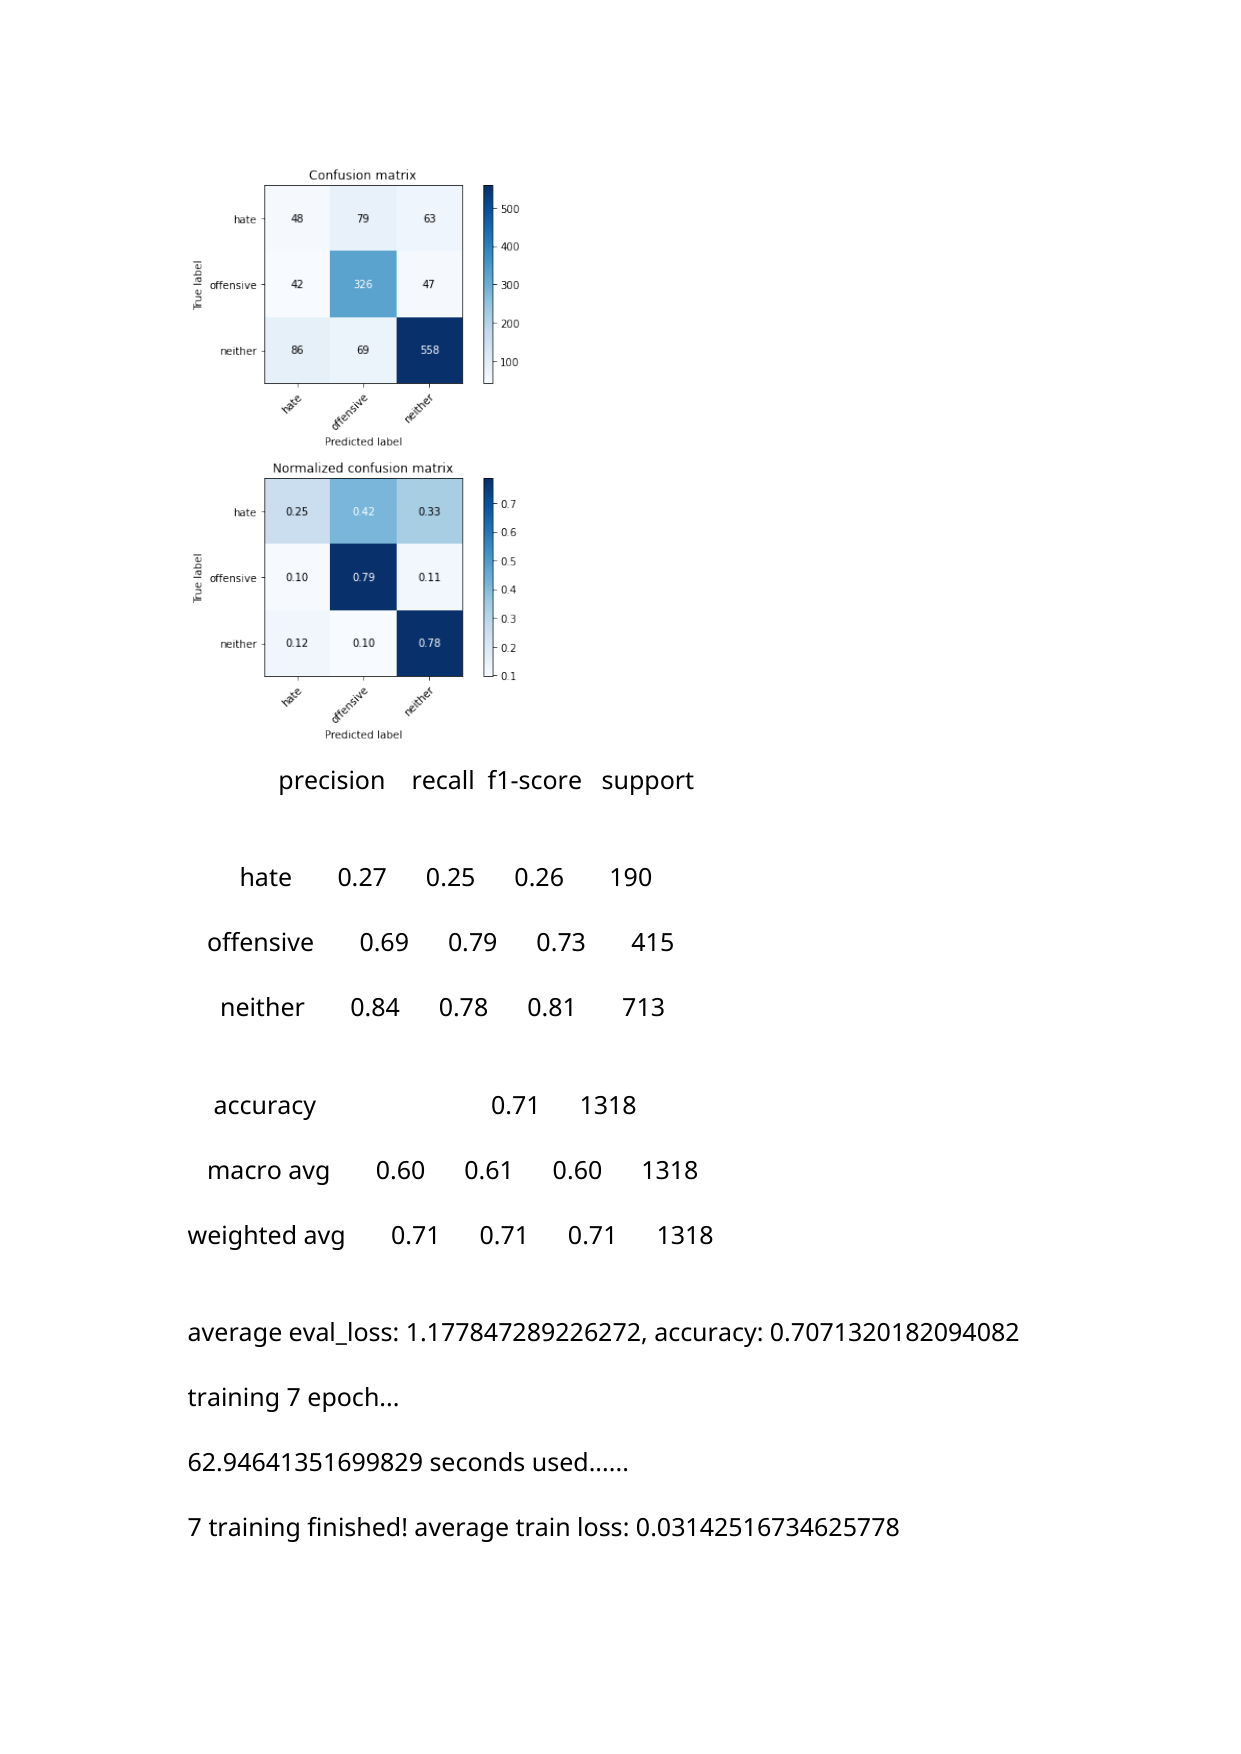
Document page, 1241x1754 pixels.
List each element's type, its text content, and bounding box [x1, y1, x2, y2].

text precision recall f1-score support [187, 747, 1053, 812]
text offensive 0.69 0.79 0.73 415 [187, 909, 1053, 974]
text average eval_loss: 1.177847289226272, accuracy: 0.7071320182094082 [187, 1299, 1053, 1364]
text hate 0.27 0.25 0.26 190 [187, 844, 1053, 909]
picture [187, 162, 527, 454]
text 7 training finished! average train loss: 0.03142516734625778 [187, 1494, 1053, 1559]
text macro avg 0.60 0.61 0.60 1318 [187, 1137, 1053, 1202]
text accuracy 0.71 1318 [187, 1072, 1053, 1137]
text neither 0.84 0.78 0.81 713 [187, 974, 1053, 1039]
picture [187, 455, 524, 747]
text weighted avg 0.71 0.71 0.71 1318 [187, 1202, 1053, 1267]
text 62.94641351699829 seconds used...... [187, 1429, 1053, 1494]
text training 7 epoch... [187, 1364, 1053, 1429]
